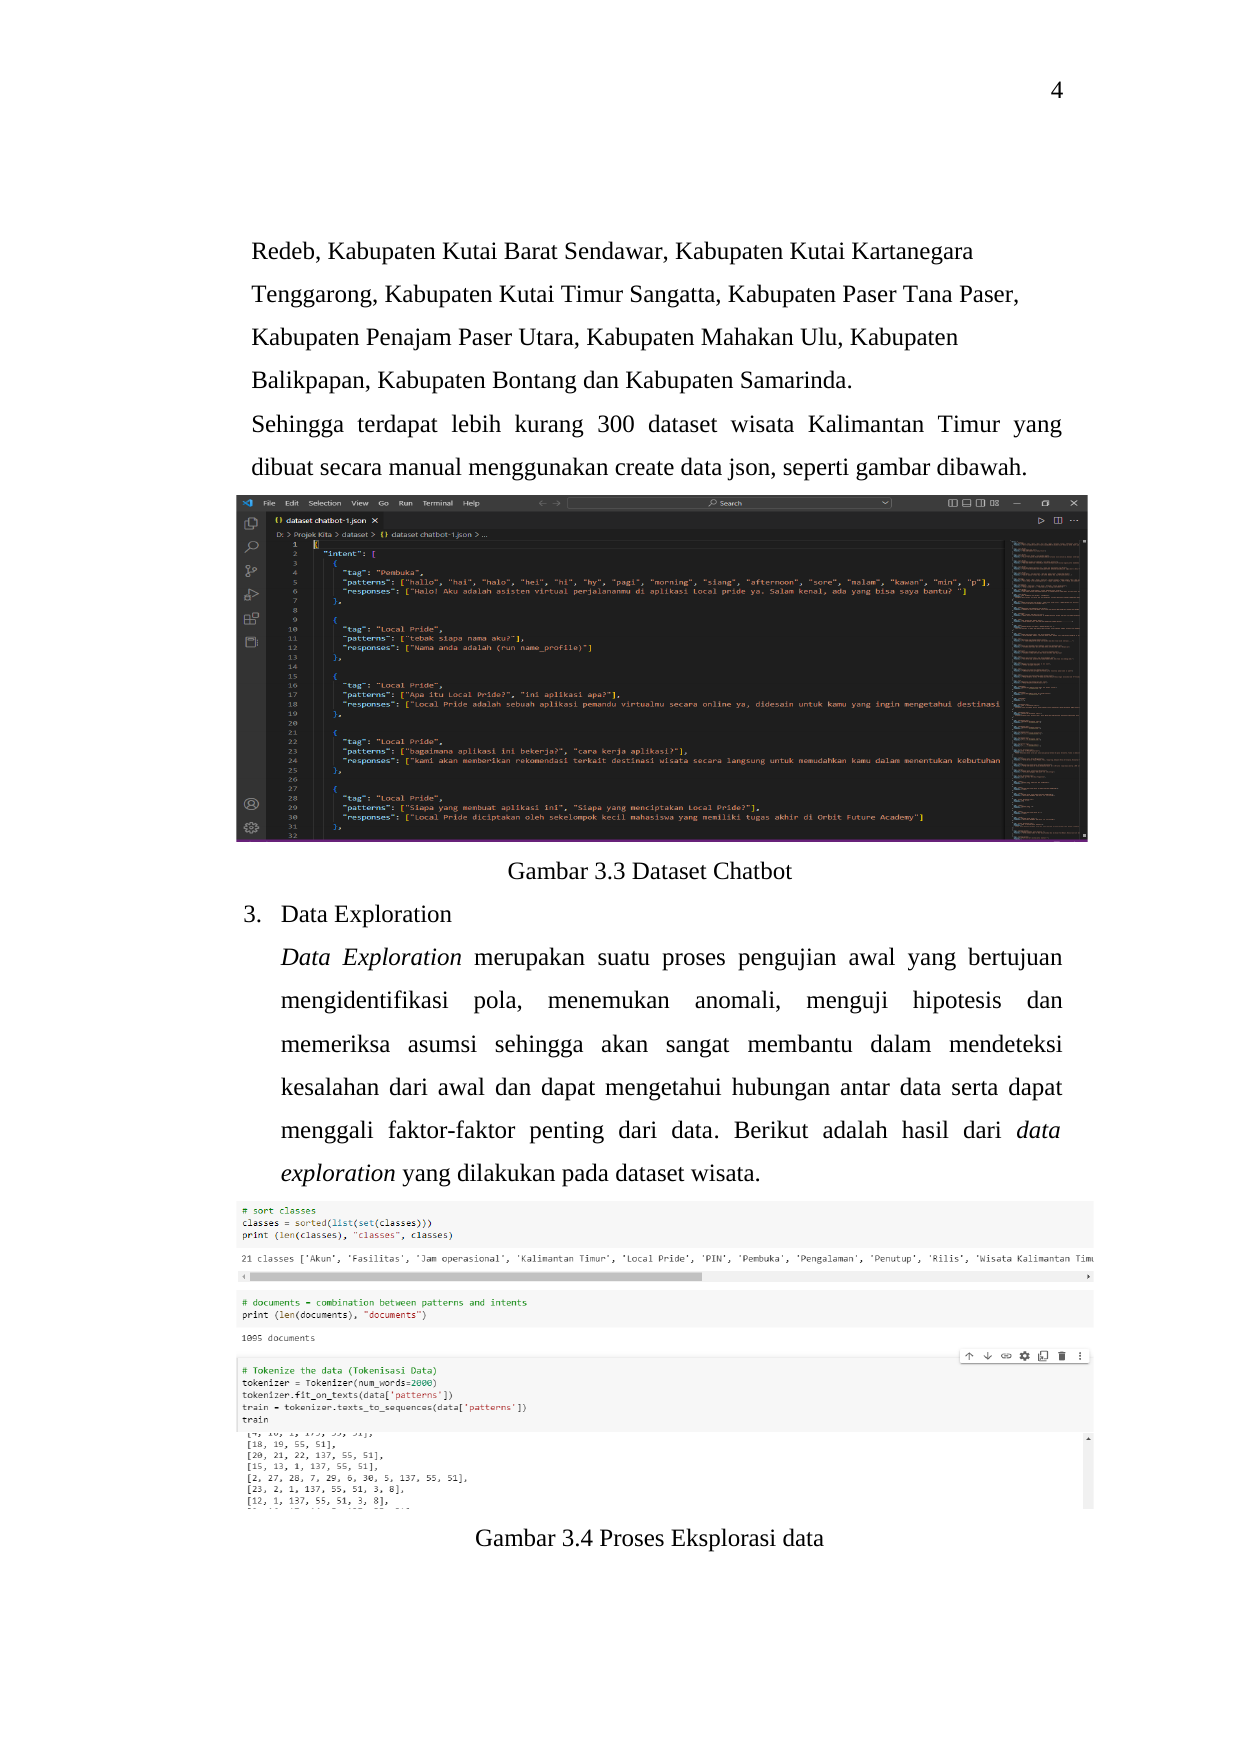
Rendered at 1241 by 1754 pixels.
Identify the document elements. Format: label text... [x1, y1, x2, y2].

list Data Exploration merupakan suatu proses pengujian awal yang bertujuan mengidentifikasi pola, menemukan anomali, menguji hipotesis dan memeriksa asumsi sehingga akan sangat membantu dalam mendeteksi kesalahan dari awal dan dapat mengetahui hubungan antar data serta dapat menggali faktor-faktor penting dari data. Berikut adalah hasil dari data exploration yang dilakukan pada dataset wisata. [281, 942, 1063, 1187]
list Sehingga terdapat lebih kurang 300 dataset wisata Kalimantan Timur yang dibuat secara manual menggunakan create data json, seperti gambar dibawah. [251, 409, 1063, 481]
subtitle Gambar 3.3 Dataset Chatbot [236, 856, 1063, 885]
picture [236, 495, 1088, 842]
picture [236, 1201, 1094, 1509]
list Data Exploration [243, 899, 1063, 928]
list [251, 236, 1063, 394]
subtitle Gambar 3.4 Proses Eksplorasi data [236, 1523, 1063, 1552]
